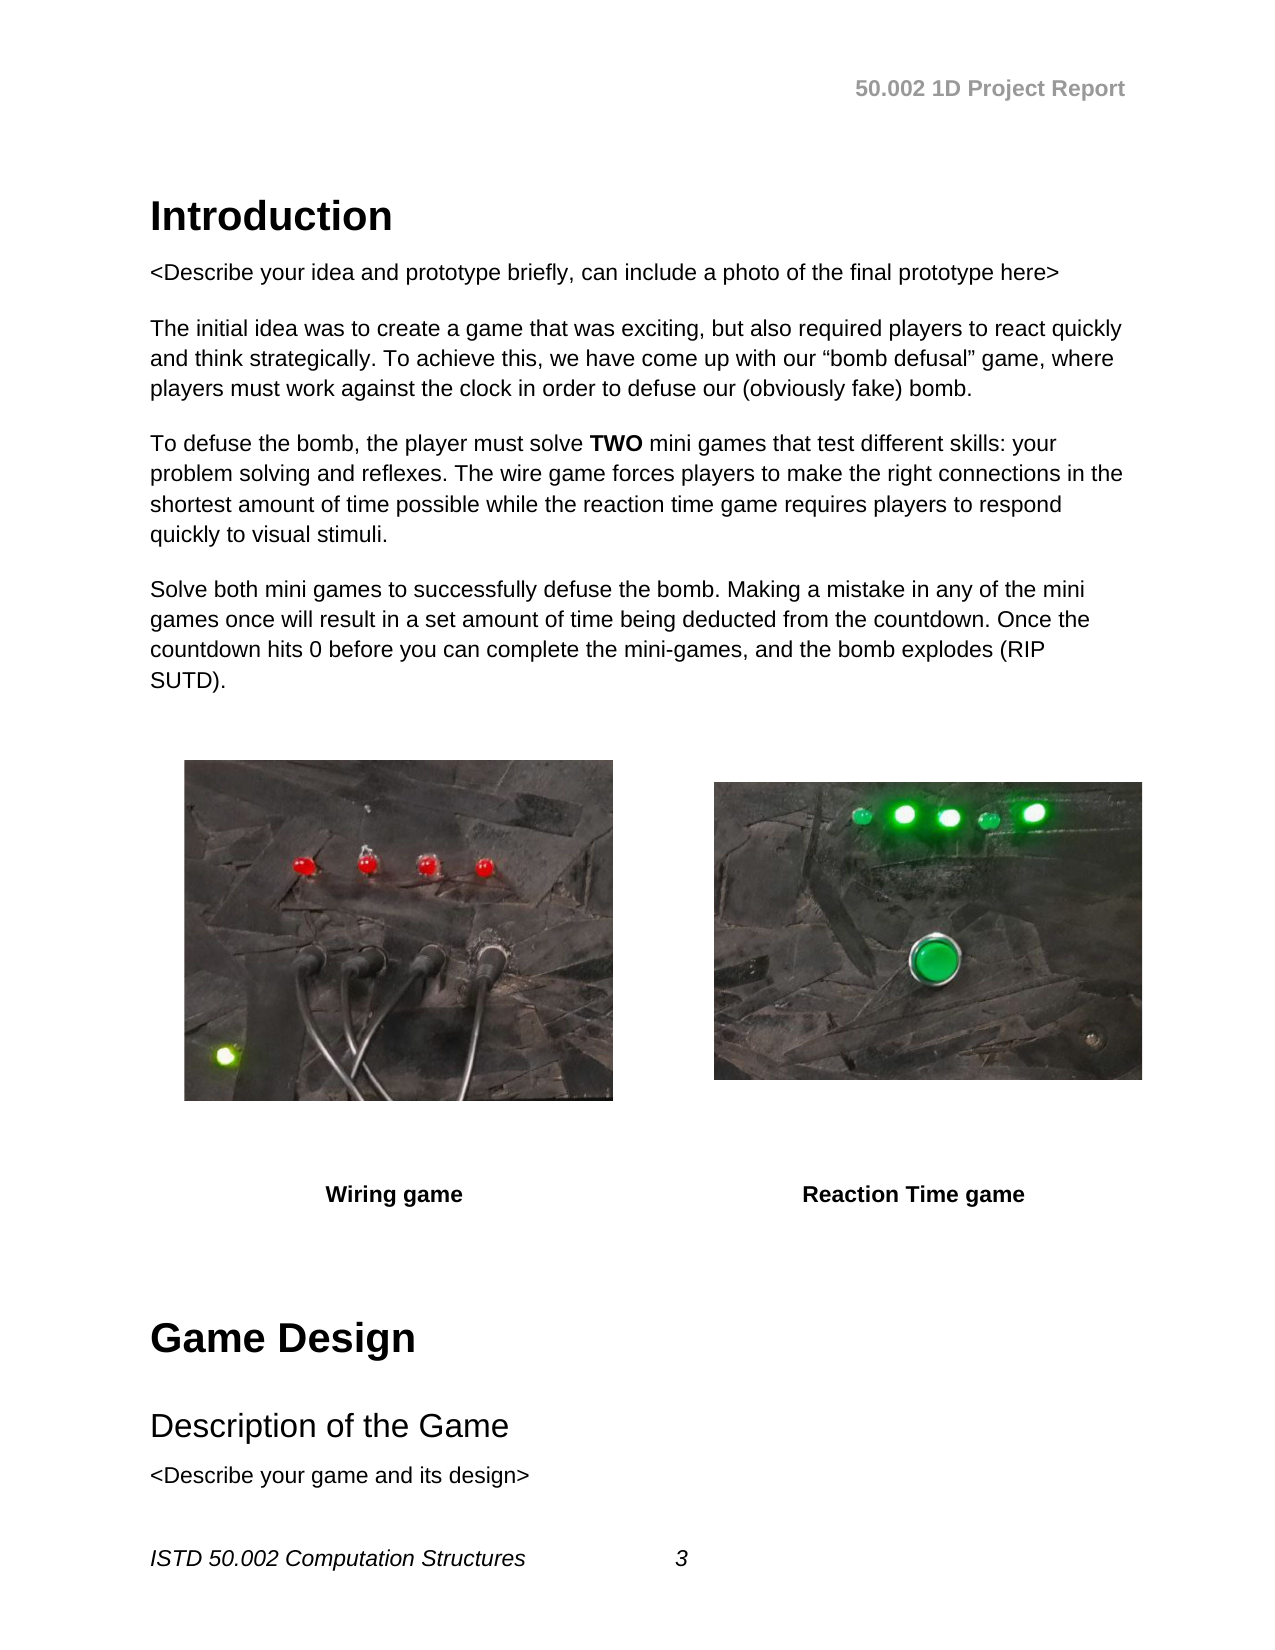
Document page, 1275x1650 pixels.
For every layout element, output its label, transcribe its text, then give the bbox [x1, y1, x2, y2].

text <Describe your idea and prototype briefly, can include a photo of the final prototype here> [150, 259, 1125, 286]
subtitle Description of the Game [150, 1406, 1125, 1444]
text Solve both mini games to successfully defuse the bomb. Making a mistake in any of the mini games once will result in a set amount of time being deducted from the countdown. Once the countdown hits 0 before you can complete the mini-games, and the bomb explodes (RIP SUTD). [150, 576, 1125, 693]
text To defuse the bomb, the player must solve TWO mini games that test different skills: your problem solving and reflexes. The wire game forces players to make the right connections in the shortest amount of time possible while the reaction time game requires players to respond quickly to visual stimuli. [150, 430, 1125, 547]
text Wiring game Reaction Time game [150, 1181, 1125, 1207]
text <Describe your game and its design> [150, 1462, 1125, 1489]
picture [714, 782, 1143, 1080]
picture [184, 760, 613, 1101]
subtitle Game Design [150, 1313, 1125, 1361]
text The initial idea was to create a game that was exciting, but also required players to react quickly and think strategically. To achieve this, we have come up with our “bomb defusal” game, where players must work against the clock in order to defuse our (obviously fake) bomb. [150, 314, 1125, 401]
subtitle Introduction [150, 192, 1125, 239]
